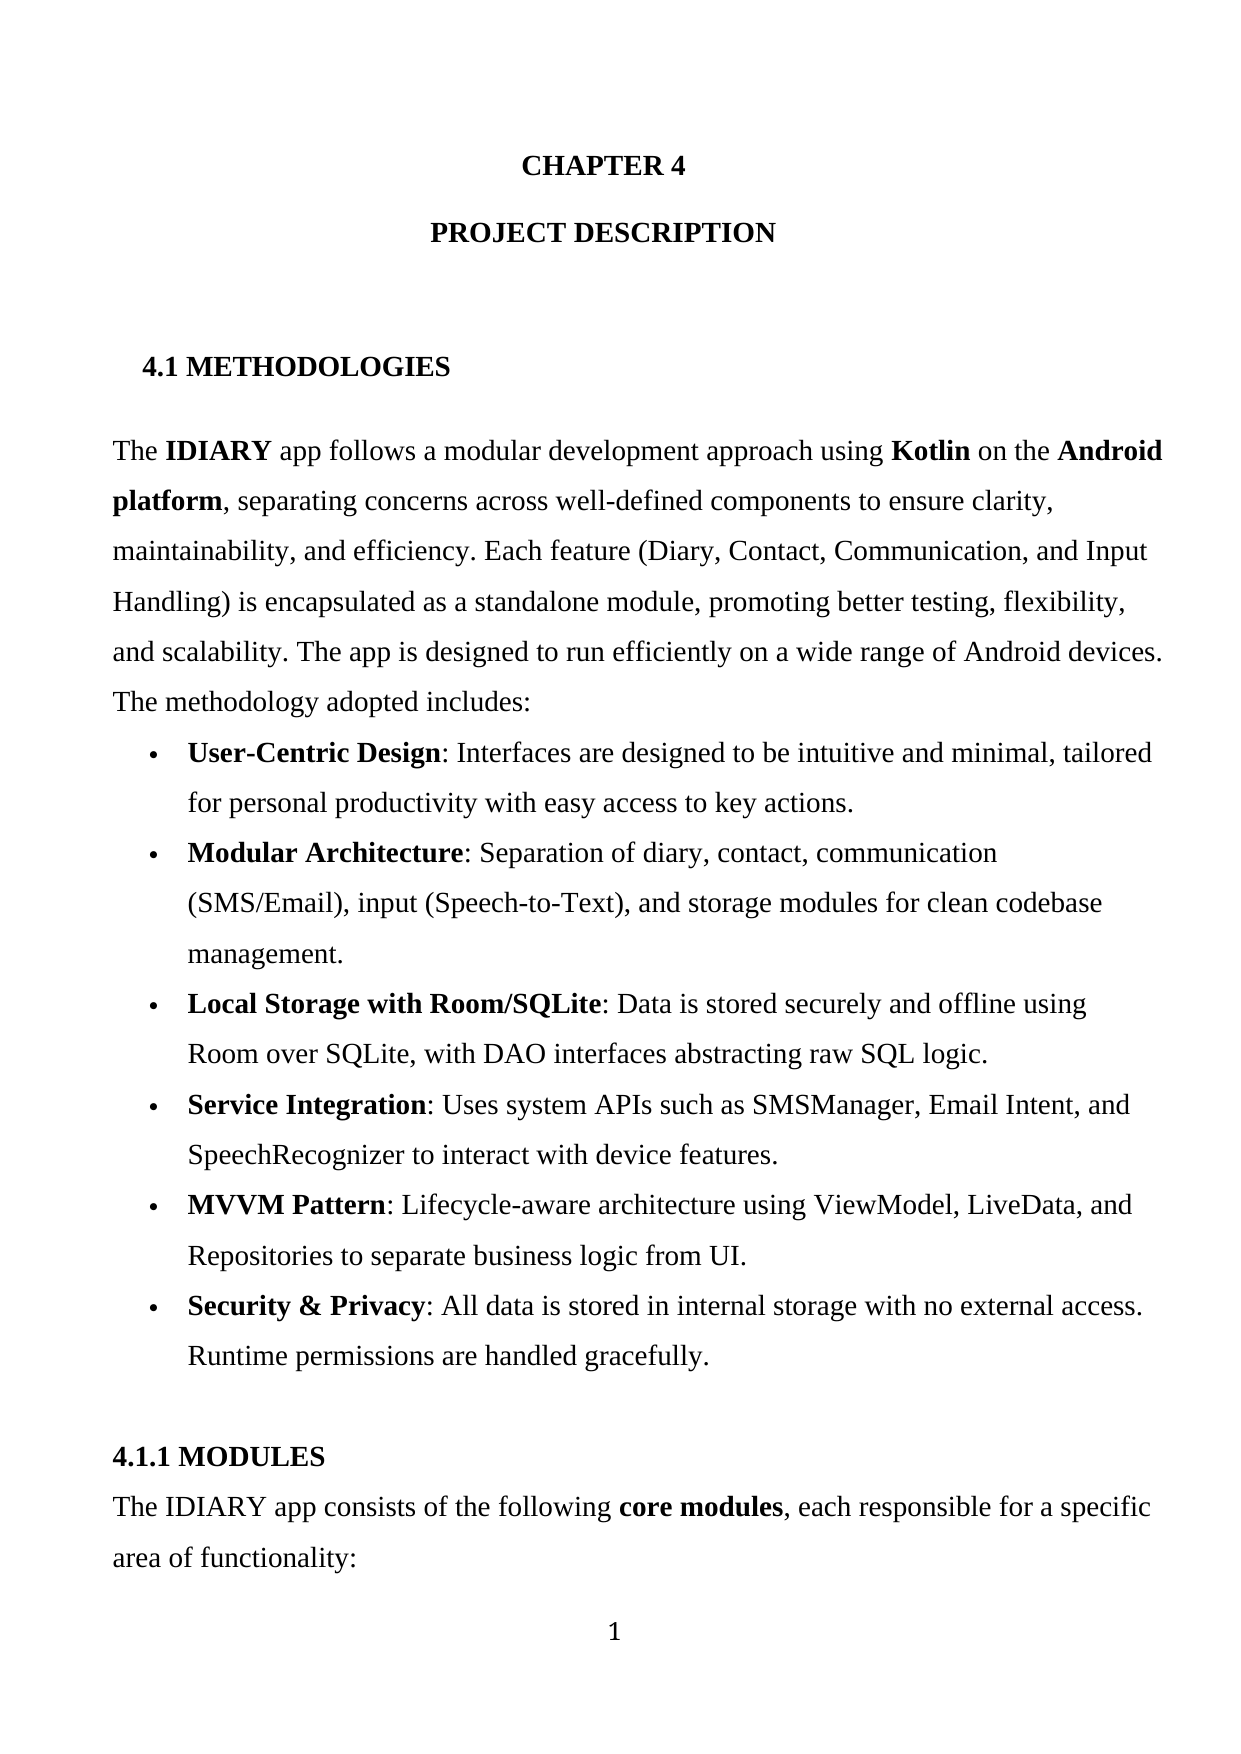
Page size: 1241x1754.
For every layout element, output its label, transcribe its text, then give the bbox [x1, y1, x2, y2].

list Security & Privacy: All data is stored in internal storage with no external access. Runtime permissions are handled gracefully. [150, 1288, 1165, 1372]
list User-Centric Design: Interfaces are designed to be intuitive and minimal, tailored for personal productivity with easy access to key actions. [150, 735, 1165, 818]
list Local Storage with Room/SQLite: Data is stored securely and offline using Room over SQLite, with DAO interfaces abstracting raw SQL logic. [150, 986, 1165, 1070]
list Service Integration: Uses system APIs such as SMSManager, Email Intent, and SpeechRecognizer to interact with device features. [150, 1087, 1165, 1171]
text 4.1.1 MODULES [112, 1439, 1165, 1473]
list MVVM Pattern: Lifecycle-aware architecture using ViewModel, LiveData, and Repositories to separate business logic from UI. [150, 1187, 1165, 1271]
text The IDIARY app consists of the following core modules, each responsible for a specific area of functionality: [112, 1489, 1165, 1573]
list METHODOLOGIES [142, 349, 1165, 382]
list Modular Architecture: Separation of diary, contact, communication (SMS/Email), input (Speech-to-Text), and storage modules for clean codebase management. [150, 835, 1165, 969]
subtitle CHAPTER 4 PROJECT DESCRIPTION [430, 148, 819, 248]
text The IDIARY app follows a modular development approach using Kotlin on the Android platform, separating concerns across well-defined components to ensure clarity, maintainability, and efficiency. Each feature (Diary, Contact, Communication, and Input Handling) is encapsulated as a standalone module, promoting better testing, flexibility, and scalability. The app is designed to run efficiently on a wide range of Android devices. [112, 433, 1165, 668]
text The methodology adopted includes: [112, 684, 1165, 718]
